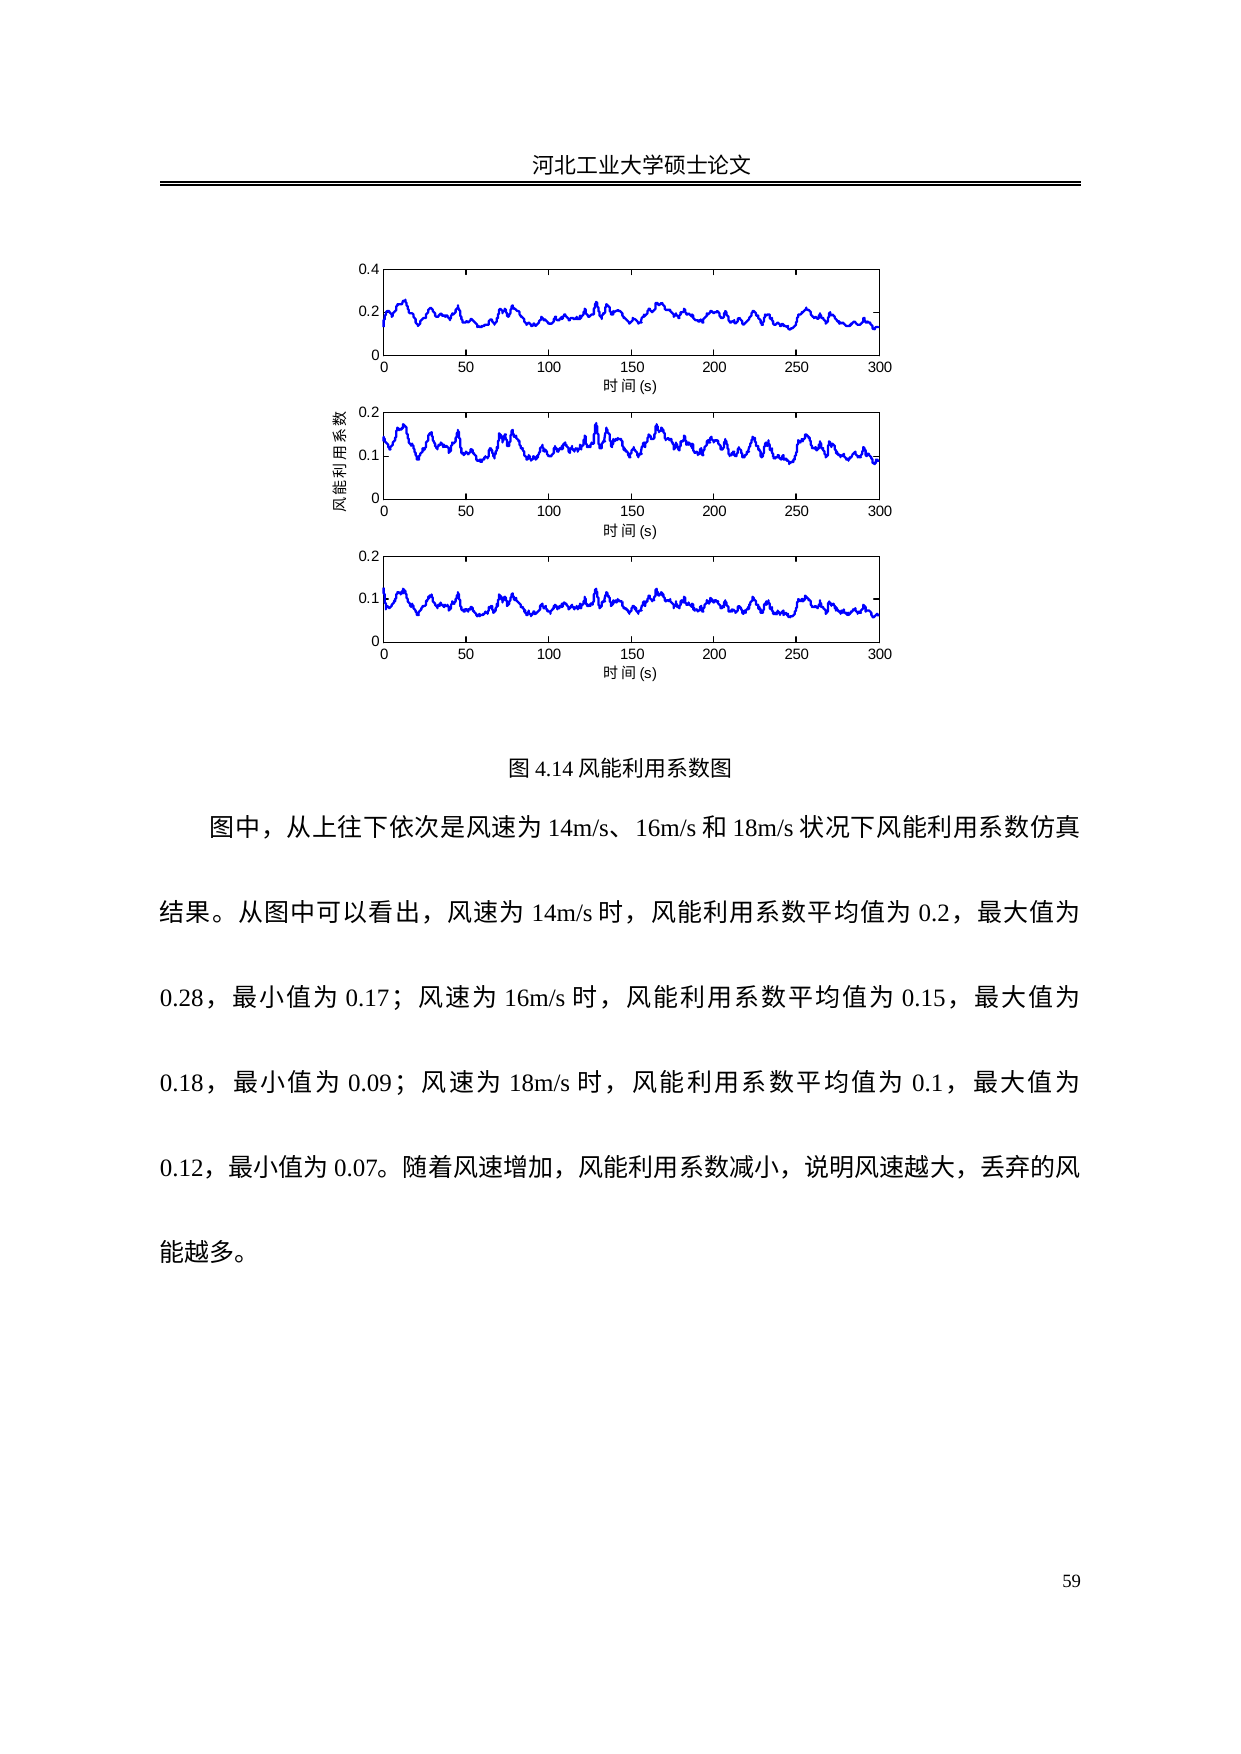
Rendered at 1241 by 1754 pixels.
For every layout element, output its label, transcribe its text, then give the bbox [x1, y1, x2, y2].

text 图4.14 风能利用系数图 [159, 750, 1081, 784]
text 图中，从上往下依次是风速为14m/s、16m/s和18m/s状况下风能利用系数仿真结果。从图中可以看出，风速为14m/s时，风能利用系数平均值为0.2，最大值为0.28，最小值为0.17；风速为16m/s时，风能利用系数平均值为0.15，最大值为0.18，最小值为0.09；风速为18m/s时，风能利用系数平均值为0.1，最大值为0.12，最小值为0.07。随着风速增加，风能利用系数减小，说明风速越大，丢弃的风能越多。 [159, 792, 1081, 1284]
